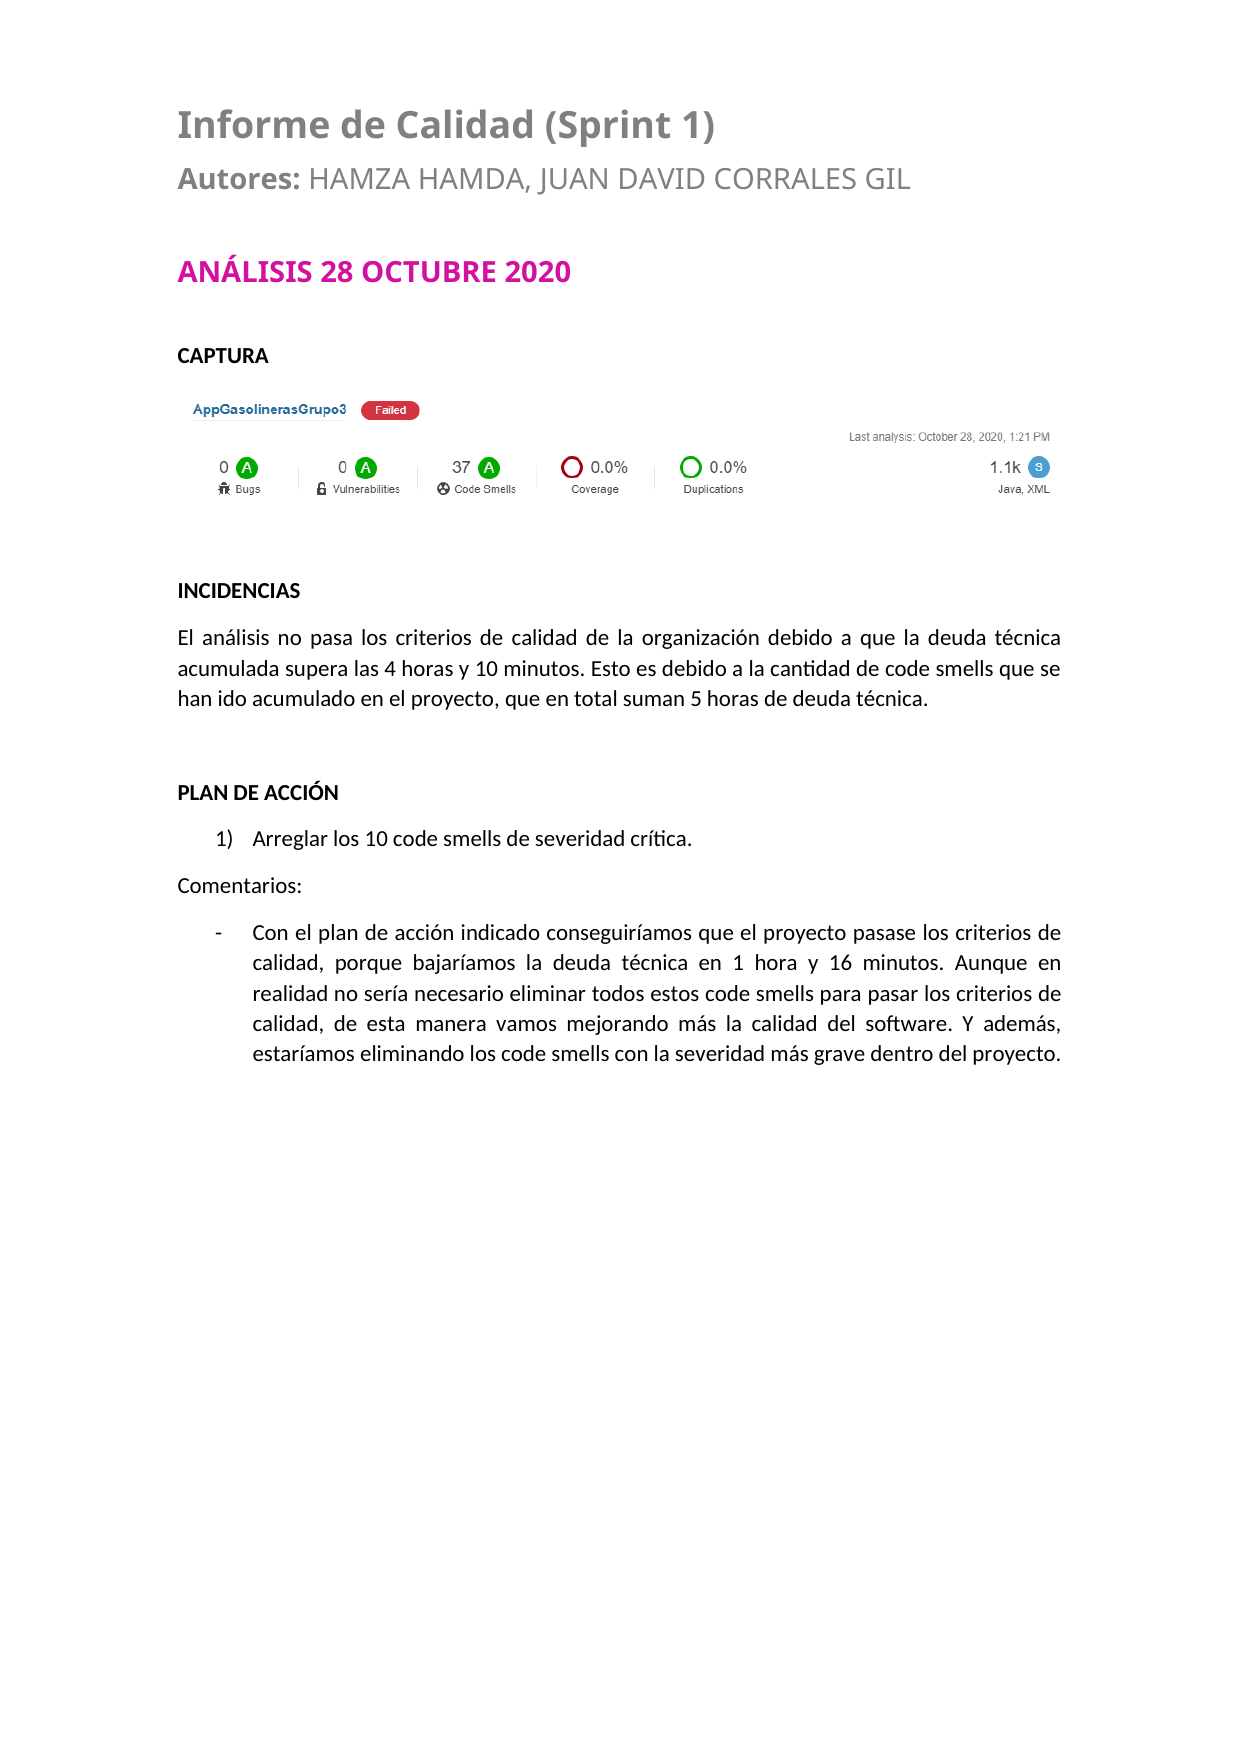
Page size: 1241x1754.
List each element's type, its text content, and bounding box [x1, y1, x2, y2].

list Con el plan de acción indicado conseguiríamos que el proyecto pasase los criterios de calidad, porque bajaríamos la deuda técnica en 1 hora y 16 minutos. Aunque en realidad no sería necesario eliminar todos estos code smells para pasar los criterios de calidad, de esta manera vamos mejorando más la calidad del software. Y además, estaríamos eliminando los code smells con la severidad más grave dentro del proyecto. [215, 918, 1063, 1067]
text El análisis no pasa los criterios de calidad de la organización debido a que la deuda técnica acumulada supera las 4 horas y 10 minutos. Esto es debido a la cantidad de code smells que se han ido acumulado en el proyecto, que en total suman 5 horas de deuda técnica. [177, 623, 1063, 712]
picture [177, 387, 1063, 511]
list Arreglar los 10 code smells de severidad crítica. [215, 824, 1063, 853]
subtitle ANÁLISIS 28 OCTUBRE 2020 [177, 251, 1063, 291]
text INCIDENCIAS [177, 577, 1063, 605]
text PLAN DE ACCIÓN [177, 778, 1063, 806]
text CAPTURA [177, 341, 1063, 369]
text Comentarios: [177, 871, 1063, 899]
